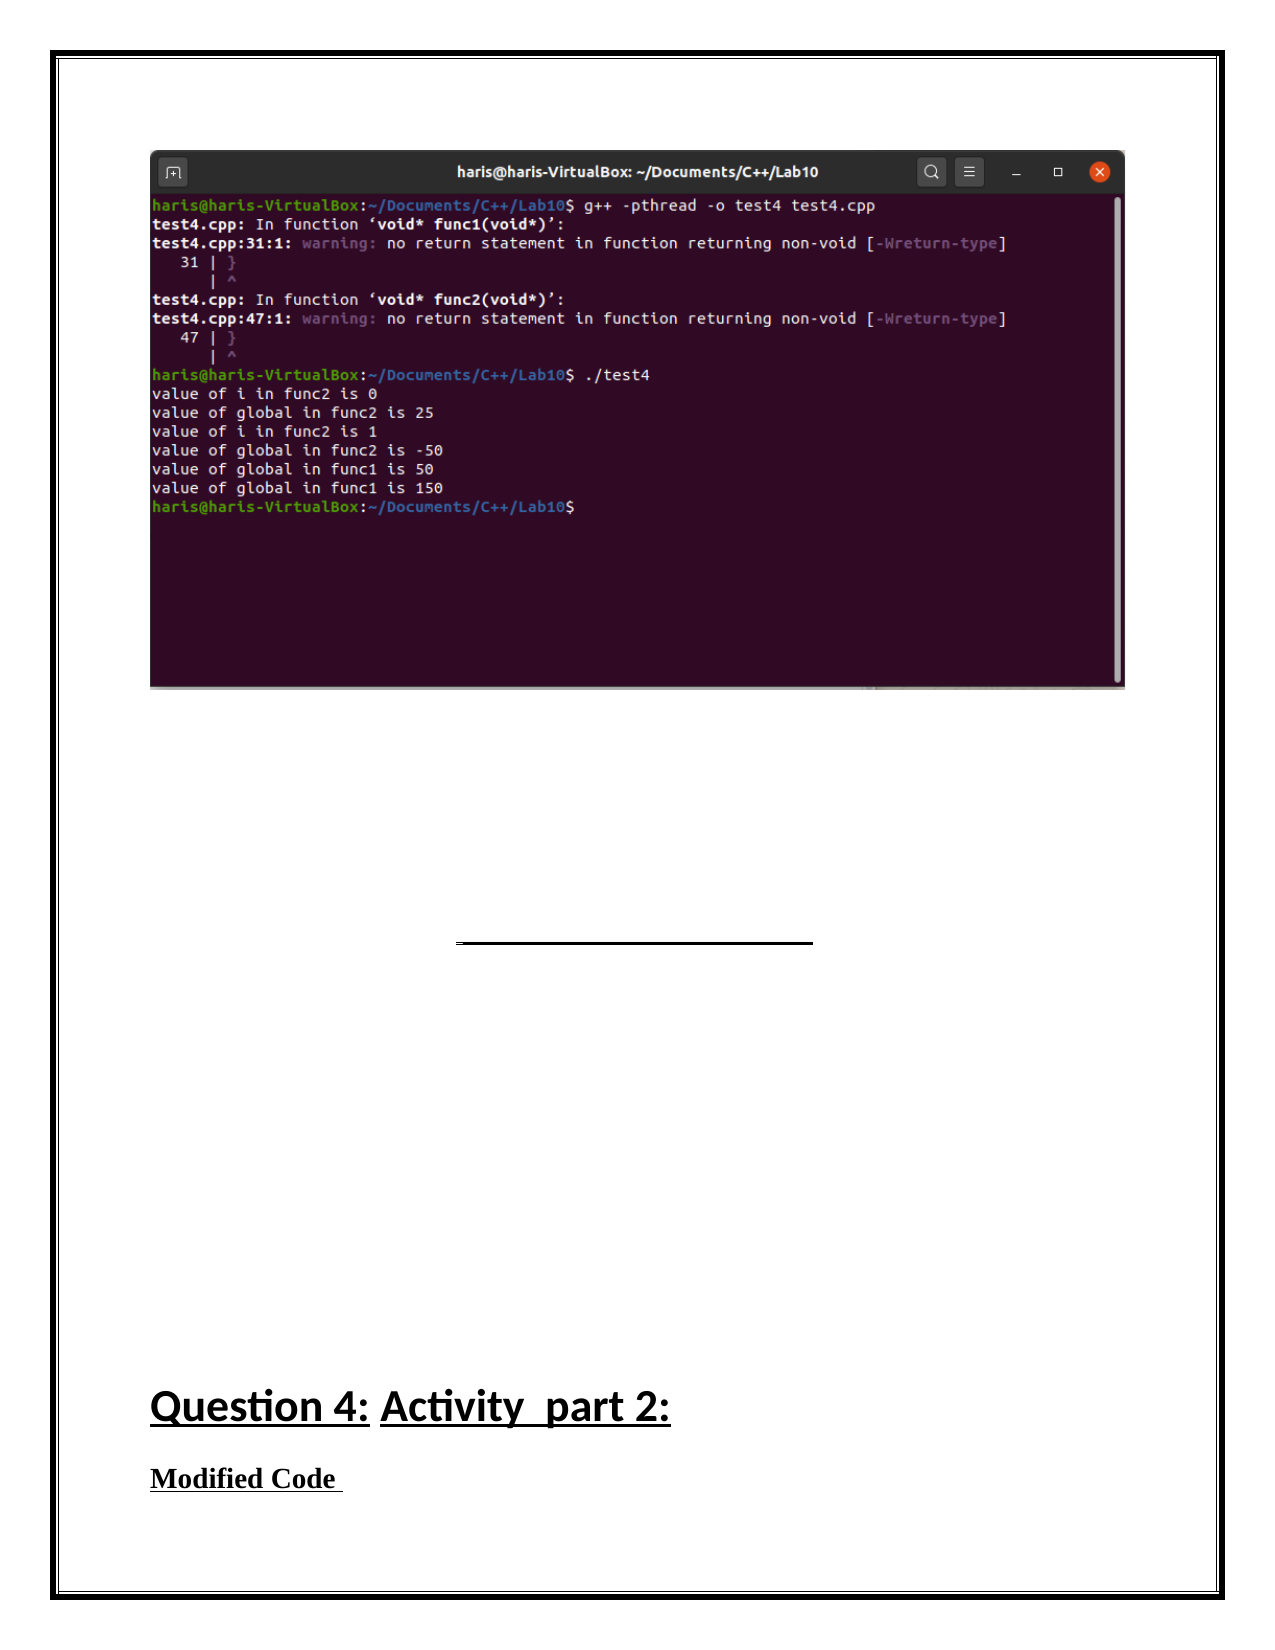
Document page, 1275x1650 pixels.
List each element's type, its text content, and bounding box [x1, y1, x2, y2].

text ____________________________ [150, 917, 1125, 946]
text Modified Code [150, 1462, 1125, 1495]
picture [150, 150, 1125, 690]
text Question 4: Activity part 2: [150, 1377, 1125, 1432]
